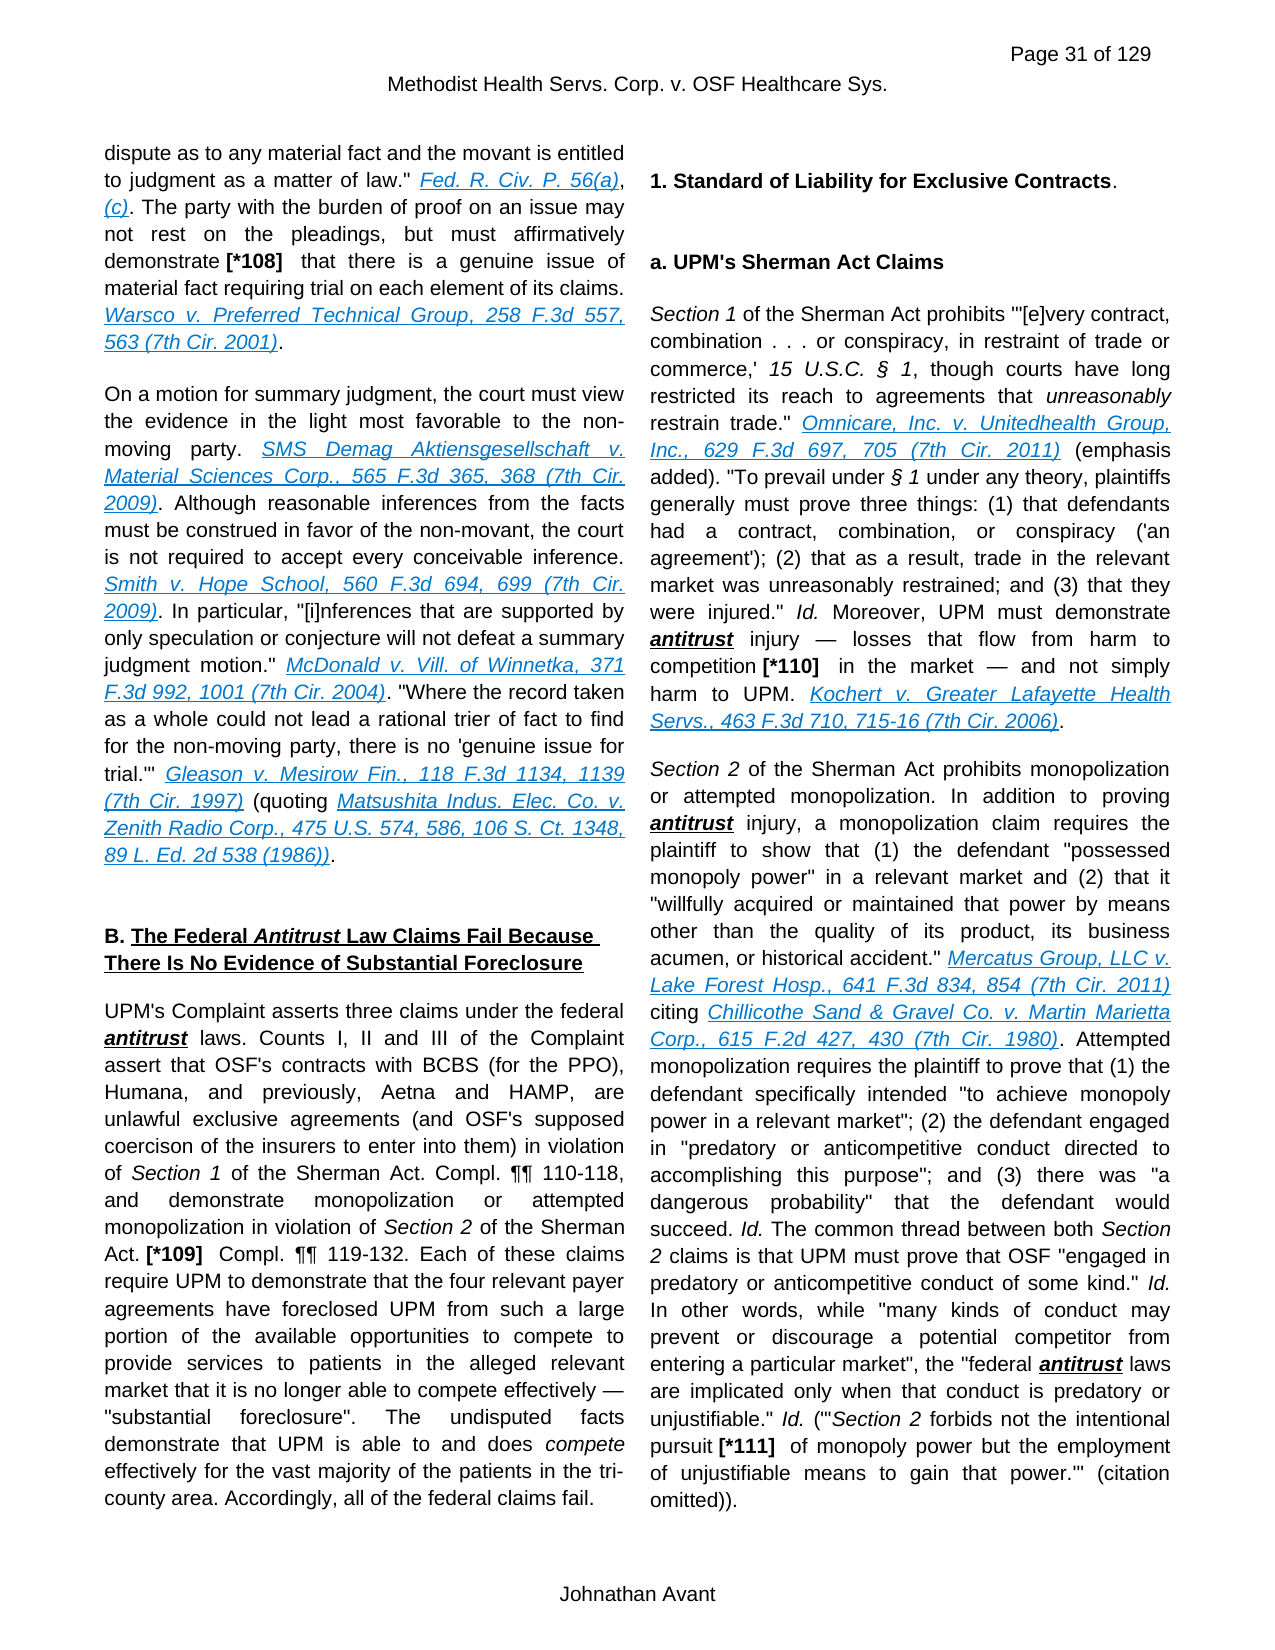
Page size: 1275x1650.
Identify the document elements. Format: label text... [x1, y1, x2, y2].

text 1. Standard of Liability for Exclusive Contracts. [650, 137, 1171, 193]
text UPM's Complaint asserts three claims under the federal antitrust laws. Counts I, II and III of the Complaint assert that OSF's contracts with BCBS (for the PPO), Humana, and previously, Aetna and HAMP, are unlawful exclusive agreements (and OSF's supposed coercison of the insurers to enter into them) in violation of Section 1 of the Sherman Act. Compl. ¶¶ 110-118, and demonstrate monopolization or attempted monopolization in violation of Section 2 of the Sherman Act. [*109] Compl. ¶¶ 119-132. Each of these claims require UPM to demonstrate that the four relevant payer agreements have foreclosed UPM from such a large portion of the available opportunities to compete to provide services to patients in the alleged relevant market that it is no longer able to compete effectively — "substantial foreclosure". The undisputed facts demonstrate that UPM is able to and does compete effectively for the vast majority of the patients in the tri-county area. Accordingly, all of the federal claims fail. [104, 995, 625, 1510]
text Section 1 of the Sherman Act prohibits '"[e]very contract, combination . . . or conspiracy, in restraint of trade or commerce,' 15 U.S.C. § 1, though courts have long restricted its reach to agreements that unreasonably restrain trade." Omnicare, Inc. v. Unitedhealth Group, Inc., 629 F.3d 697, 705 (7th Cir. 2011) (emphasis added). "To prevail under § 1 under any theory, plaintiffs generally must prove three things: (1) that defendants had a contract, combination, or conspiracy ('an agreement'); (2) that as a result, trade in the relevant market was unreasonably restrained; and (3) that they were injured." Id. Moreover, UPM must demonstrate antitrust injury — losses that flow from harm to competition [*110] in the market — and not simply harm to UPM. Kochert v. Greater Lafayette Health Servs., 463 F.3d 710, 715-16 (7th Cir. 2006). [650, 299, 1171, 732]
text B. The Federal Antitrust Law Claims Fail Because There Is No Evidence of Substantial Foreclosure [104, 892, 625, 974]
text Section 2 of the Sherman Act prohibits monopolization or attempted monopolization. In addition to proving antitrust injury, a monopolization claim requires the plaintiff to show that (1) the defendant "possessed monopoly power" in a relevant market and (2) that it "willfully acquired or maintained that power by means other than the quality of its product, its business acumen, or historical accident." Mercatus Group, LLC v. Lake Forest Hosp., 641 F.3d 834, 854 (7th Cir. 2011) citing Chillicothe Sand & Gravel Co. v. Martin Marietta Corp., 615 F.2d 427, 430 (7th Cir. 1980). Attempted monopolization requires the plaintiff to prove that (1) the defendant specifically intended "to achieve monopoly power in a relevant market"; (2) the defendant engaged in "predatory or anticompetitive conduct directed to accomplishing this purpose"; and (3) there was "a dangerous probability" that the defendant would succeed. Id. The common thread between both Section 2 claims is that UPM must prove that OSF "engaged in predatory or anticompetitive conduct of some kind." Id. In other words, while "many kinds of conduct may prevent or discourage a potential competitor from entering a particular market", the "federal antitrust laws are implicated only when that conduct is predatory or unjustifiable." Id. ("'Section 2 forbids not the intentional pursuit [*111] of monopoly power but the employment of unjustifiable means to gain that power.'" (citation omitted)). [650, 753, 1171, 994]
text a. UPM's Sherman Act Claims [650, 218, 1171, 274]
text Section 2 of the Sherman Act prohibits monopolization or attempted monopolization. In addition to proving antitrust injury, a monopolization claim requires the plaintiff to show that (1) the defendant "possessed monopoly power" in a relevant market and (2) that it "willfully acquired or maintained that power by means other than the quality of its product, its business acumen, or historical accident." Mercatus Group, LLC v. Lake Forest Hosp., 641 F.3d 834, 854 (7th Cir. 2011) citing Chillicothe Sand & Gravel Co. v. Martin Marietta Corp., 615 F.2d 427, 430 (7th Cir. 1980). Attempted monopolization requires the plaintiff to prove that (1) the defendant specifically intended "to achieve monopoly power in a relevant market"; (2) the defendant engaged in "predatory or anticompetitive conduct directed to accomplishing this purpose"; and (3) there was "a dangerous probability" that the defendant would succeed. Id. The common thread between both Section 2 claims is that UPM must prove that OSF "engaged in predatory or anticompetitive conduct of some kind." Id. In other words, while "many kinds of conduct may prevent or discourage a potential competitor from entering a particular market", the "federal antitrust laws are implicated only when that conduct is predatory or unjustifiable." Id. ("'Section 2 forbids not the intentional pursuit [*111] of monopoly power but the employment of unjustifiable means to gain that power.'" (citation omitted)). [650, 995, 1171, 1512]
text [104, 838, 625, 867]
text On a motion for summary judgment, the court must view the evidence in the light most favorable to the non-moving party. SMS Demag Aktiensgesellschaft v. Material Sciences Corp., 565 F.3d 365, 368 (7th Cir. 2009). Although reasonable inferences from the facts must be construed in favor of the non-movant, the court is not required to accept every conceivable inference. Smith v. Hope School, 560 F.3d 694, 699 (7th Cir. 2009). In particular, "[i]nferences that are supported by only speculation or conjecture will not defeat a summary judgment motion." McDonald v. Vill. of Winnetka, 371 F.3d 992, 1001 (7th Cir. 2004). "Where the record taken as a whole could not lead a rational trier of fact to find for the non-moving party, there is no 'genuine issue for trial.'" Gleason v. Mesirow Fin., 118 F.3d 1134, 1139 (7th Cir. 1997) (quoting Matsushita Indus. Elec. Co. v. Zenith Radio Corp., 475 U.S. 574, 586, 106 S. Ct. 1348, 89 L. Ed. 2d 538 (1986)). [104, 594, 625, 837]
